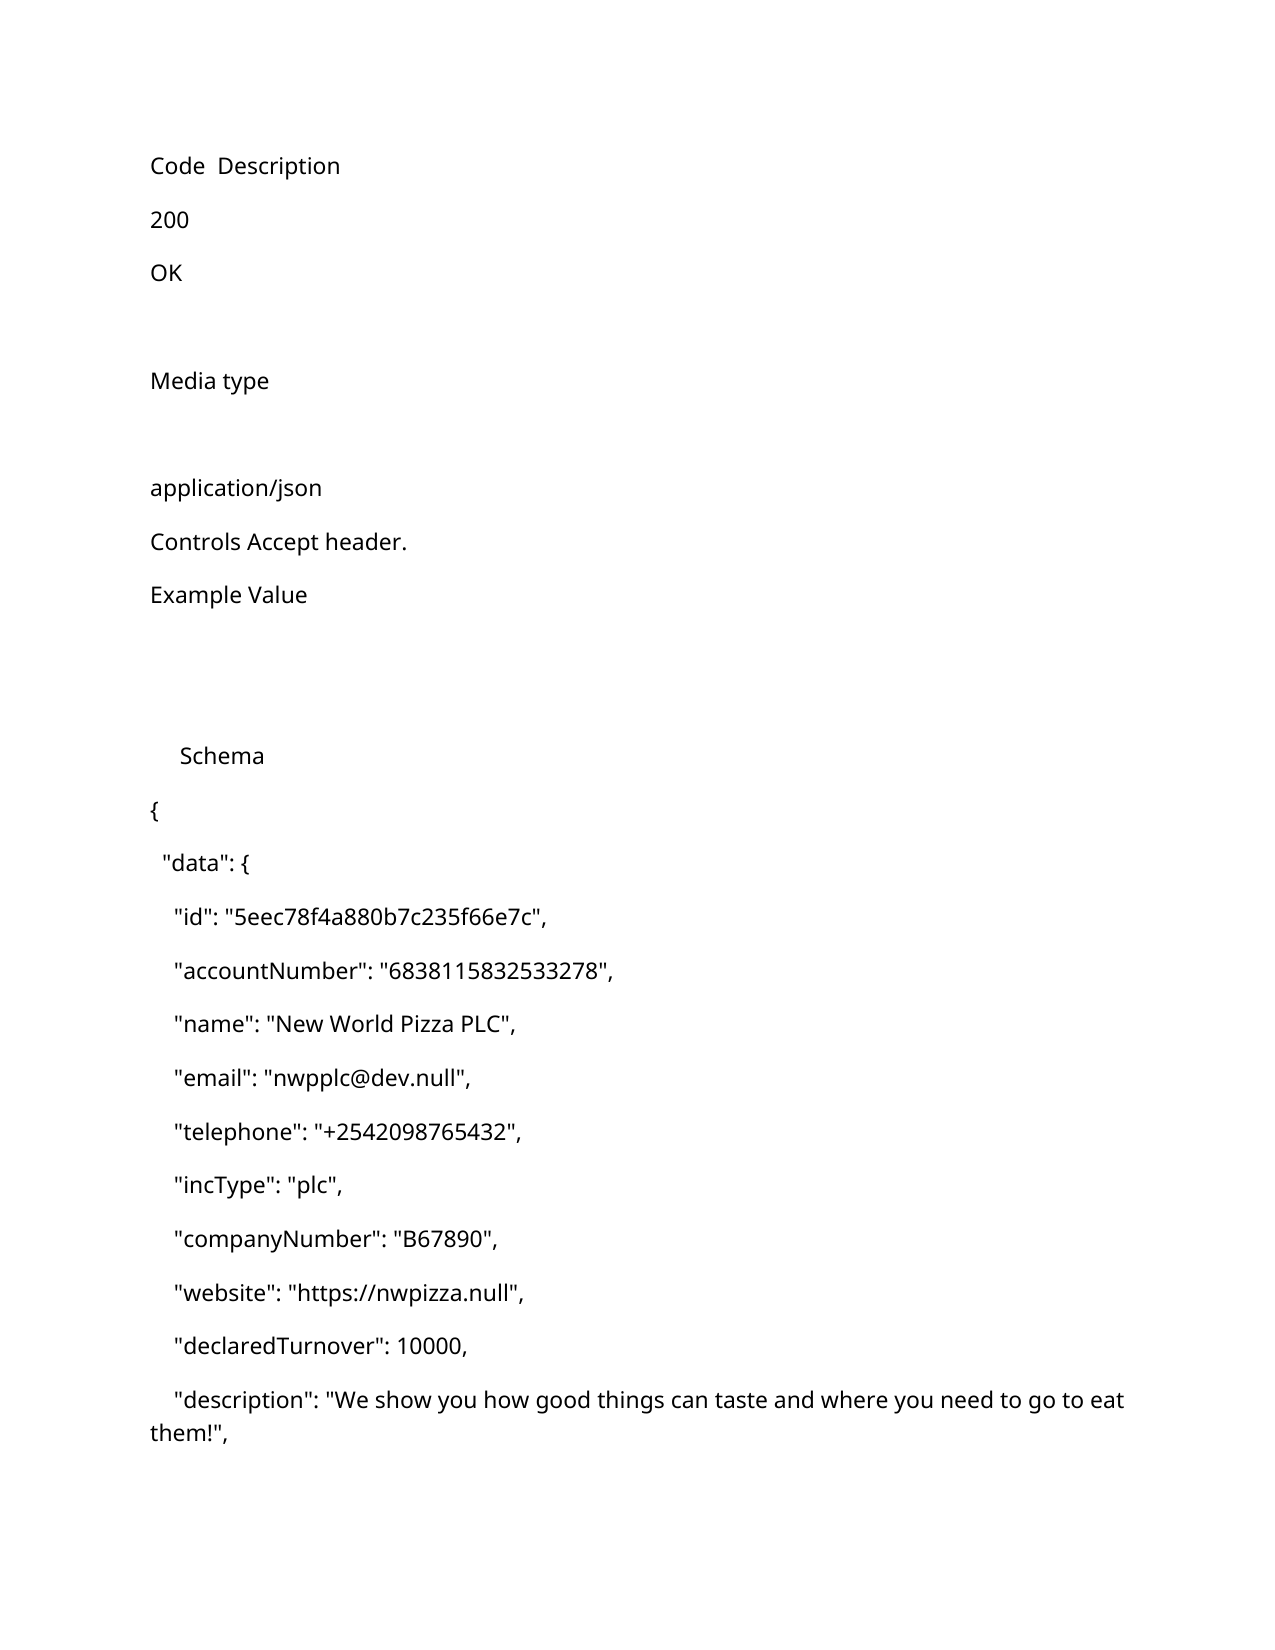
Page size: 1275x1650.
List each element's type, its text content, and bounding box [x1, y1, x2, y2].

text "name": "New World Pizza PLC", [150, 1008, 1125, 1039]
text application/json [150, 472, 1125, 503]
text OK [150, 257, 1125, 288]
text Code Description [150, 150, 1125, 181]
text Example Value [150, 579, 1125, 610]
text "declaredTurnover": 10000, [150, 1330, 1125, 1361]
text "email": "nwpplc@dev.null", [150, 1062, 1125, 1093]
text "data": { [150, 847, 1125, 879]
text "website": "https://nwpizza.null", [150, 1277, 1125, 1308]
text "id": "5eec78f4a880b7c235f66e7c", [150, 901, 1125, 932]
text "accountNumber": "6838115832533278", [150, 955, 1125, 986]
text Schema [150, 740, 1125, 771]
text "incType": "plc", [150, 1169, 1125, 1201]
text "companyNumber": "B67890", [150, 1223, 1125, 1254]
text Controls Accept header. [150, 526, 1125, 557]
text Media type [150, 364, 1125, 396]
text "description": "We show you how good things can taste and where you need to go to eat them!", [150, 1384, 1125, 1448]
text { [150, 794, 1125, 825]
text "telephone": "+2542098765432", [150, 1116, 1125, 1147]
text 200 [150, 204, 1125, 235]
